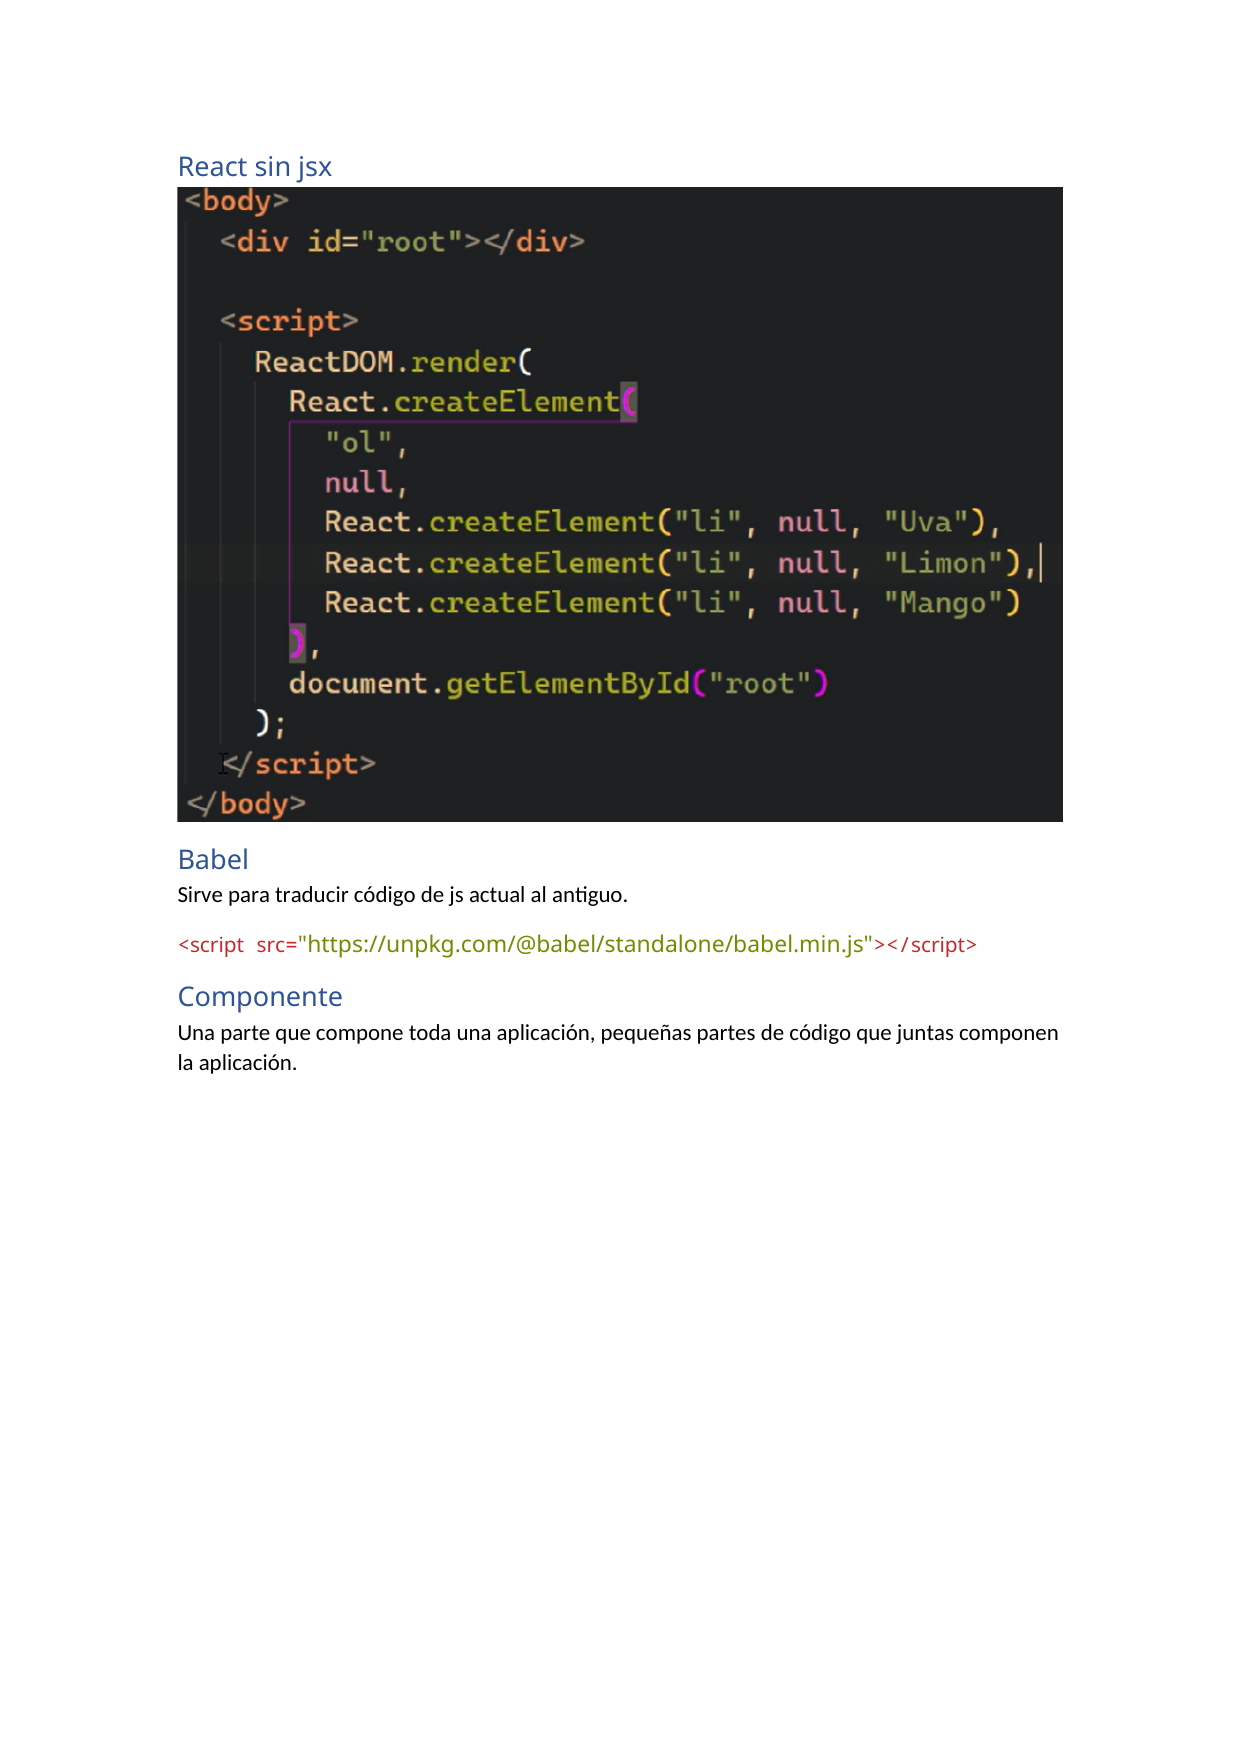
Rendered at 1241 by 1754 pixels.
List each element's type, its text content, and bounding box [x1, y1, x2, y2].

subtitle Babel [177, 841, 1063, 878]
text Sirve para traducir código de js actual al antiguo. [177, 881, 1063, 909]
picture [177, 187, 1063, 822]
subtitle Componente [177, 978, 1063, 1015]
text Una parte que compone toda una aplicación, pequeñas partes de código que juntas componen la aplicación. [177, 1018, 1063, 1076]
text <script src="https://unpkg.com/@babel/standalone/babel.min.js"></script> [177, 927, 1063, 959]
subtitle React sin jsx [177, 148, 1063, 184]
